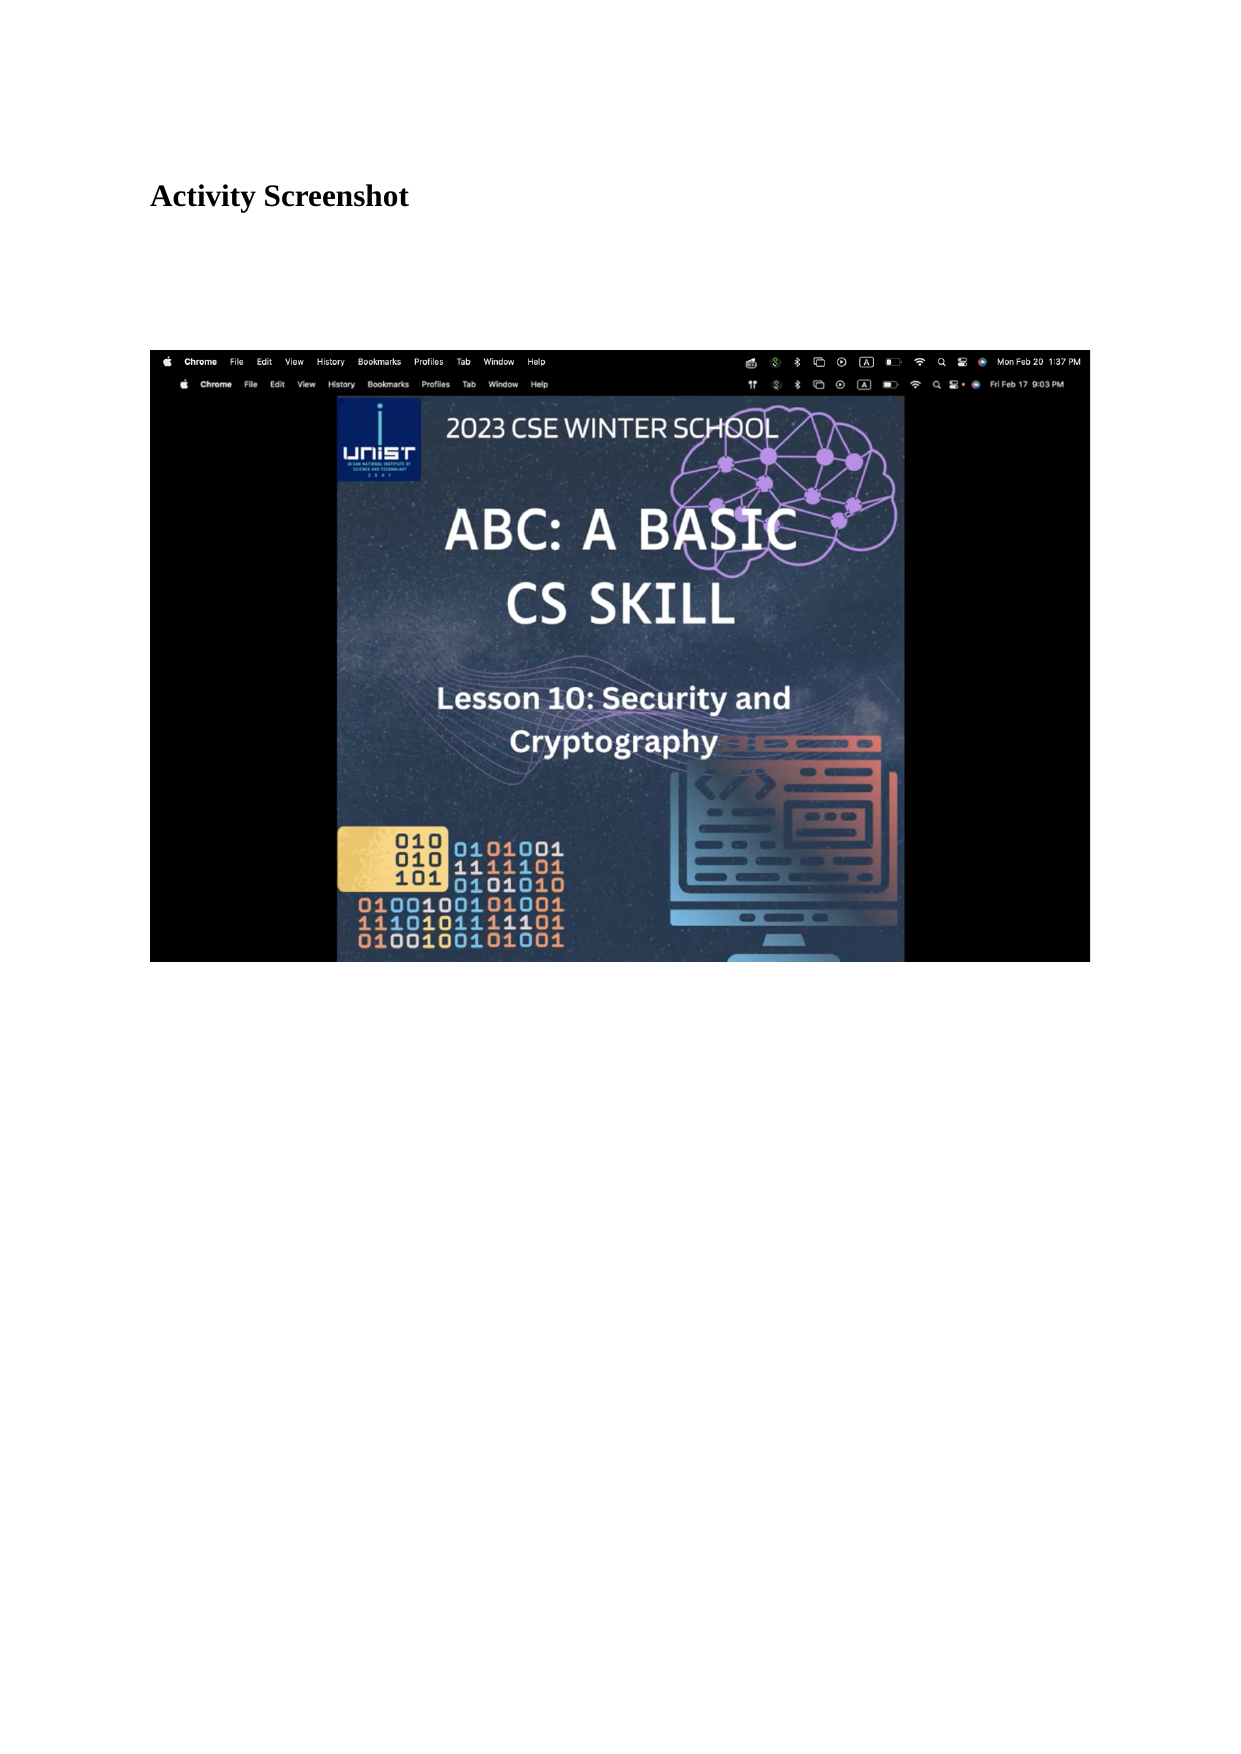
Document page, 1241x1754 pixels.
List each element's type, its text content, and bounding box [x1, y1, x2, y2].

picture [150, 350, 1091, 962]
text Activity Screenshot [150, 177, 1090, 213]
